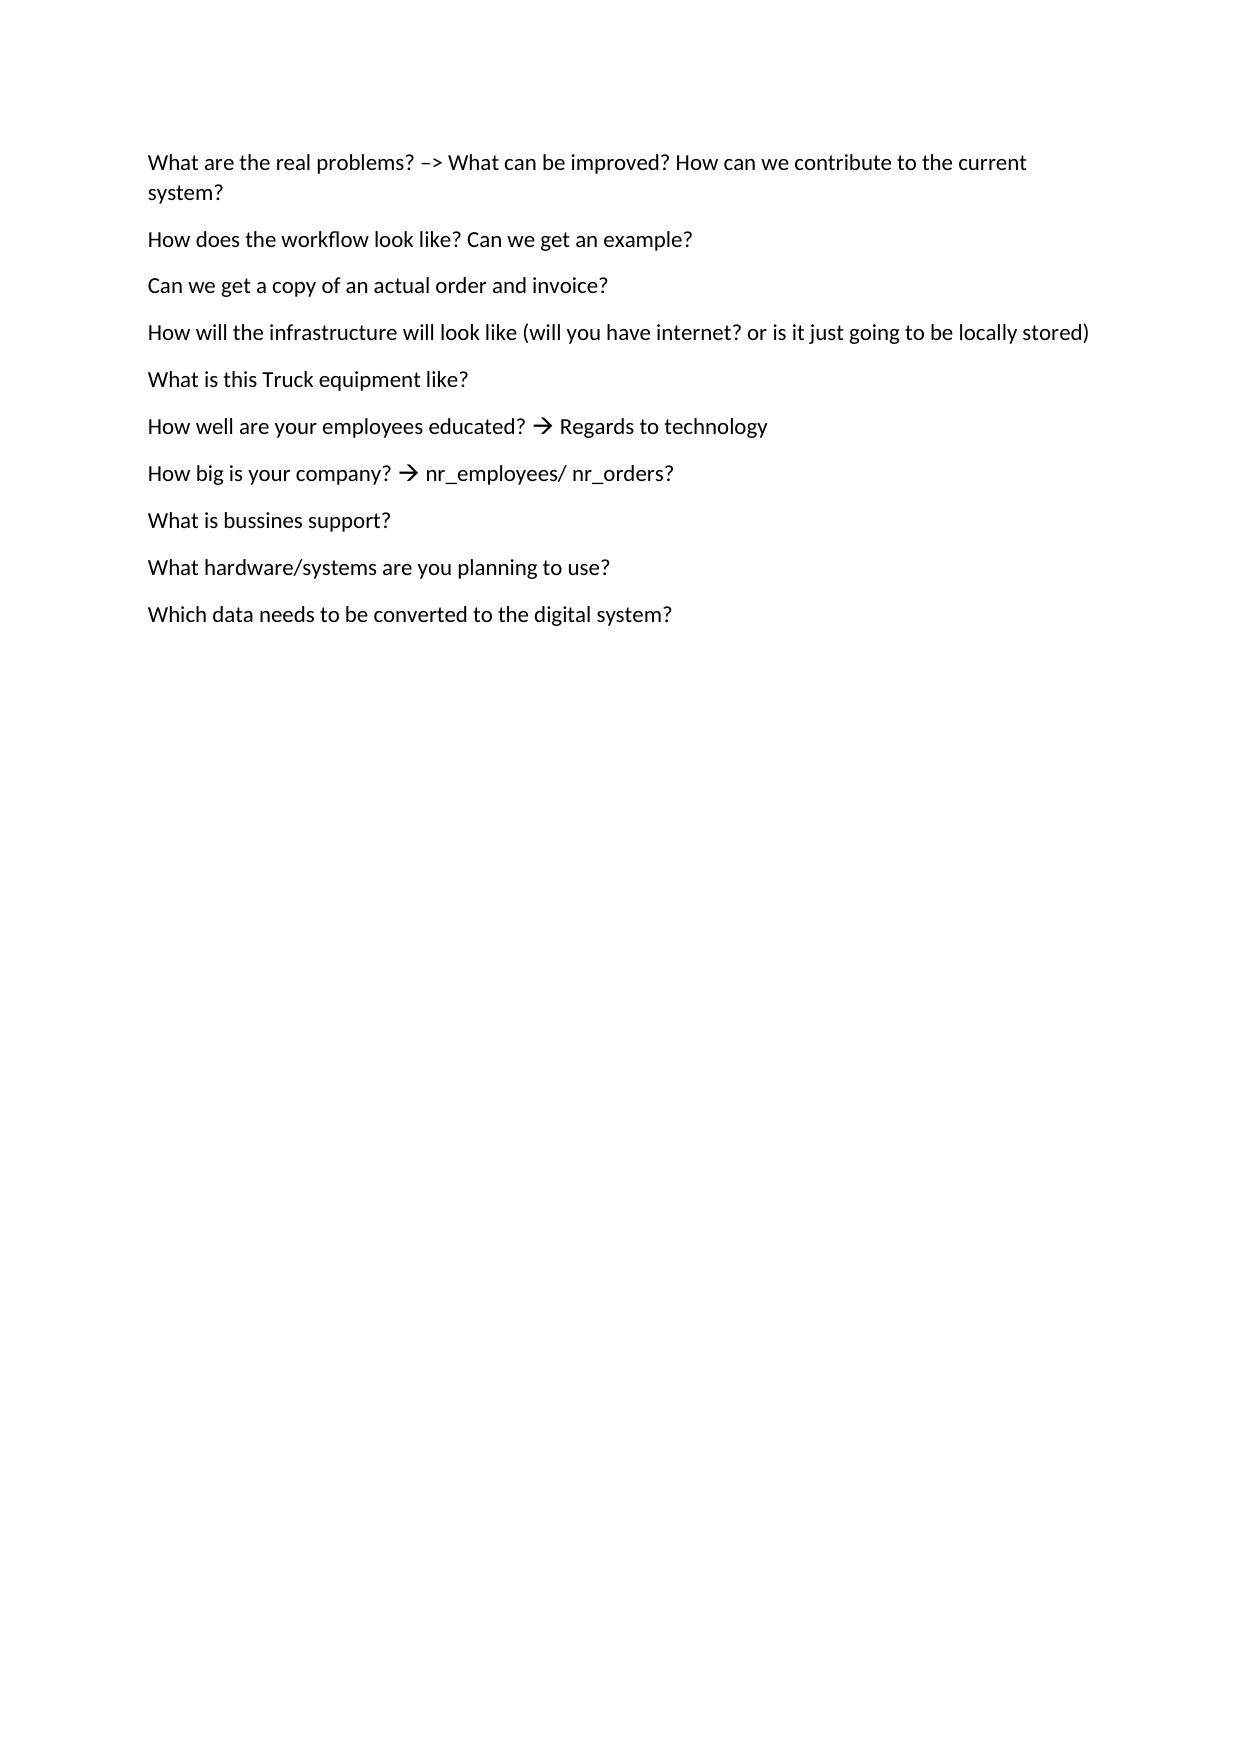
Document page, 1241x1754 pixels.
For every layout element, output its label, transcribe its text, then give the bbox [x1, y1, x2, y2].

text What is this Truck equipment like? [148, 365, 1093, 393]
text What is bussines support? [148, 506, 1093, 534]
text Which data needs to be converted to the digital system? [148, 600, 1093, 628]
text How well are your employees educated? Regards to technology [148, 412, 1093, 440]
text What hardware/systems are you planning to use? [148, 553, 1093, 581]
text How big is your company? nr_employees/ nr_orders? [148, 459, 1093, 487]
text Can we get a copy of an actual order and invoice? [148, 272, 1093, 299]
text What are the real problems? –> What can be improved? How can we contribute to the current system? [148, 148, 1093, 206]
text How will the infrastructure will look like (will you have internet? or is it just going to be locally stored) [148, 318, 1093, 346]
text How does the workflow look like? Can we get an example? [148, 225, 1093, 253]
